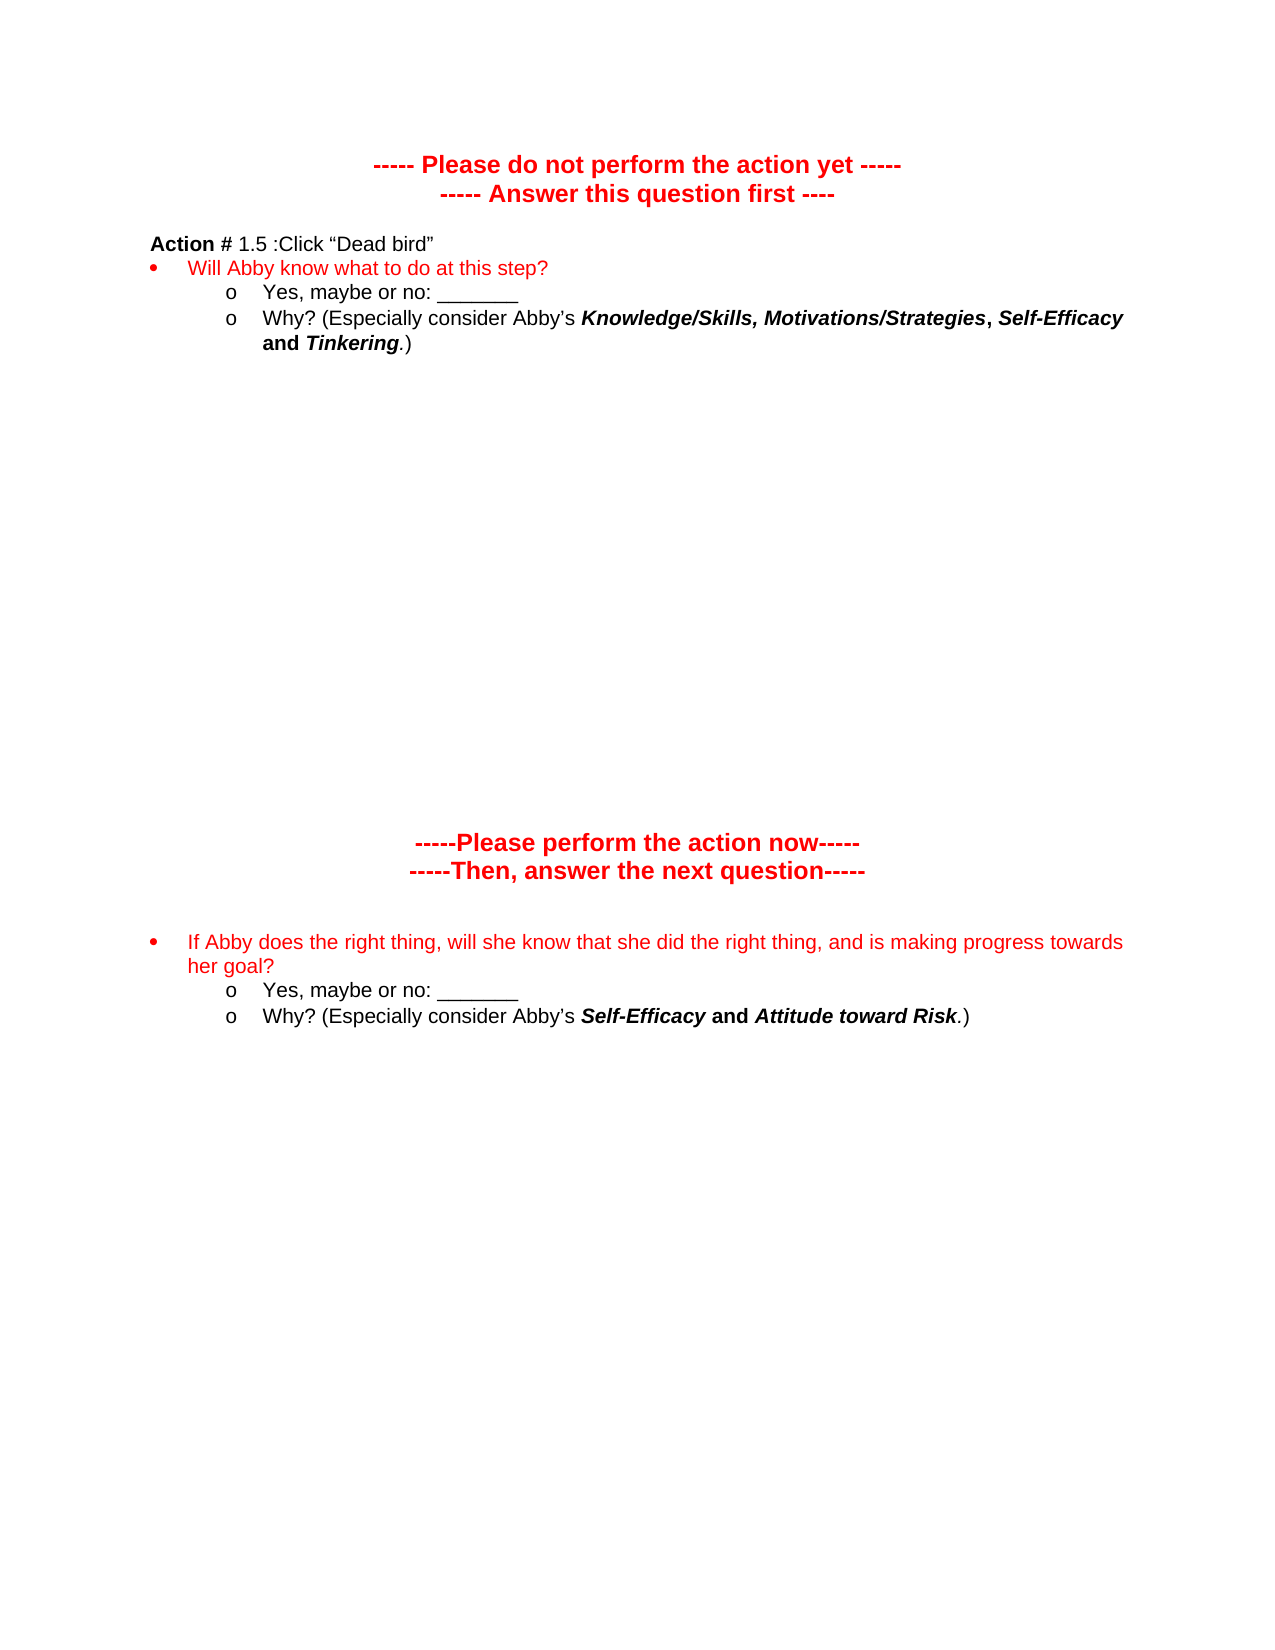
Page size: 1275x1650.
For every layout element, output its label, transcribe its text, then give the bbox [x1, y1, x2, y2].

list If Abby does the right thing, will she know that she did the right thing, and is making progress towards her goal? [150, 930, 1125, 978]
list Will Abby know what to do at this step? [150, 255, 1125, 279]
text ----- Answer this question first ---- [150, 179, 1125, 207]
list Why? (Especially consider Abby’s Self-Efficacy and Attitude toward Risk.) [225, 1004, 1125, 1029]
text Action # 1.5 :Click “Dead bird” [150, 231, 1125, 255]
list Yes, maybe or no: _______ [225, 978, 1125, 1004]
text ----- Please do not perform the action yet ----- [150, 150, 1125, 179]
list Why? (Especially consider Abby’s Knowledge/Skills, Motivations/Strategies, Self-Efficacy and Tinkering.) [225, 305, 1125, 355]
text -----Please perform the action now----- [150, 828, 1125, 856]
text -----Then, answer the next question----- [150, 856, 1125, 885]
list Yes, maybe or no: _______ [225, 279, 1125, 305]
